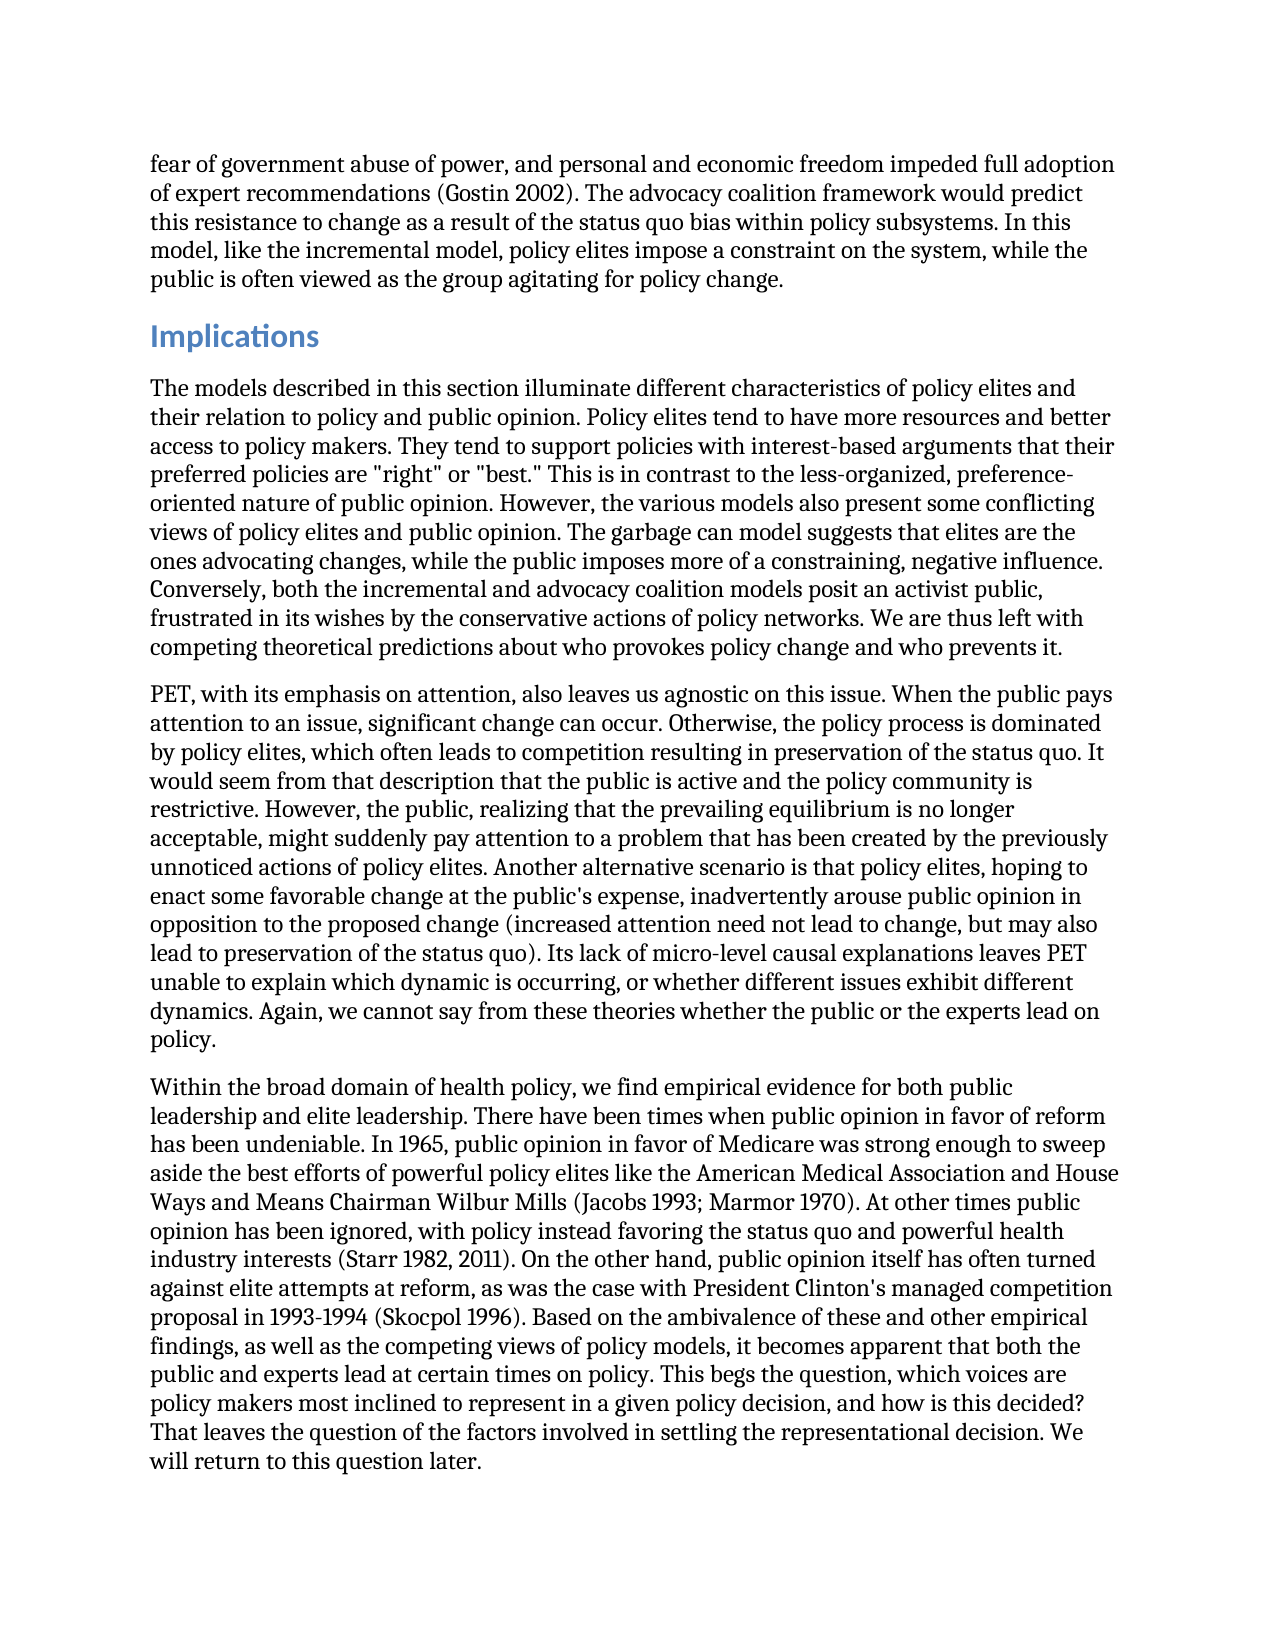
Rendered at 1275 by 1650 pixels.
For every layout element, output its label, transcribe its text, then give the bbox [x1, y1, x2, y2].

text PET, with its emphasis on attention, also leaves us agnostic on this issue. When the public pays attention to an issue, significant change can occur. Otherwise, the policy process is dominated by policy elites, which often leads to competition resulting in preservation of the status quo. It would seem from that description that the public is active and the policy community is restrictive. However, the public, realizing that the prevailing equilibrium is no longer acceptable, might suddenly pay attention to a problem that has been created by the previously unnoticed actions of policy elites. Another alternative scenario is that policy elites, hoping to enact some favorable change at the public's expense, inadvertently arouse public opinion in opposition to the proposed change (increased attention need not lead to change, but may also lead to preservation of the status quo). Its lack of micro-level causal explanations leaves PET unable to explain which dynamic is occurring, or whether different issues exhibit different dynamics. Again, we cannot say from these theories whether the public or the experts lead on policy. [150, 680, 1125, 1054]
text Within the broad domain of health policy, we find empirical evidence for both public leadership and elite leadership. There have been times when public opinion in favor of reform has been undeniable. In 1965, public opinion in favor of Medicare was strong enough to sweep aside the best efforts of powerful policy elites like the American Medical Association and House Ways and Means Chairman Wilbur Mills (Jacobs 1993; Marmor 1970). At other times public opinion has been ignored, with policy instead favoring the status quo and powerful health industry interests (Starr 1982, 2011). On the other hand, public opinion itself has often turned against elite attempts at reform, as was the case with President Clinton's managed competition proposal in 1993-1994 (Skocpol 1996). Based on the ambivalence of these and other empirical findings, as well as the competing views of policy models, it becomes apparent that both the public and experts lead at certain times on policy. This begs the question, which voices are policy makers most inclined to represent in a given policy decision, and how is this decided? That leaves the question of the factors involved in settling the representational decision. We will return to this question later. [150, 1073, 1125, 1475]
text The models described in this section illuminate different characteristics of policy elites and their relation to policy and public opinion. Policy elites tend to have more resources and better access to policy makers. They tend to support policies with interest-based arguments that their preferred policies are "right" or "best." This is in contrast to the less-organized, preference-oriented nature of public opinion. However, the various models also present some conflicting views of policy elites and public opinion. The garbage can model suggests that elites are the ones advocating changes, while the public imposes more of a constraining, negative influence. Conversely, both the incremental and advocacy coalition models posit an activist public, frustrated in its wishes by the conservative actions of policy networks. We are thus left with competing theoretical predictions about who provokes policy change and who prevents it. [150, 374, 1125, 662]
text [150, 150, 1125, 294]
subtitle Implications [150, 314, 1125, 355]
